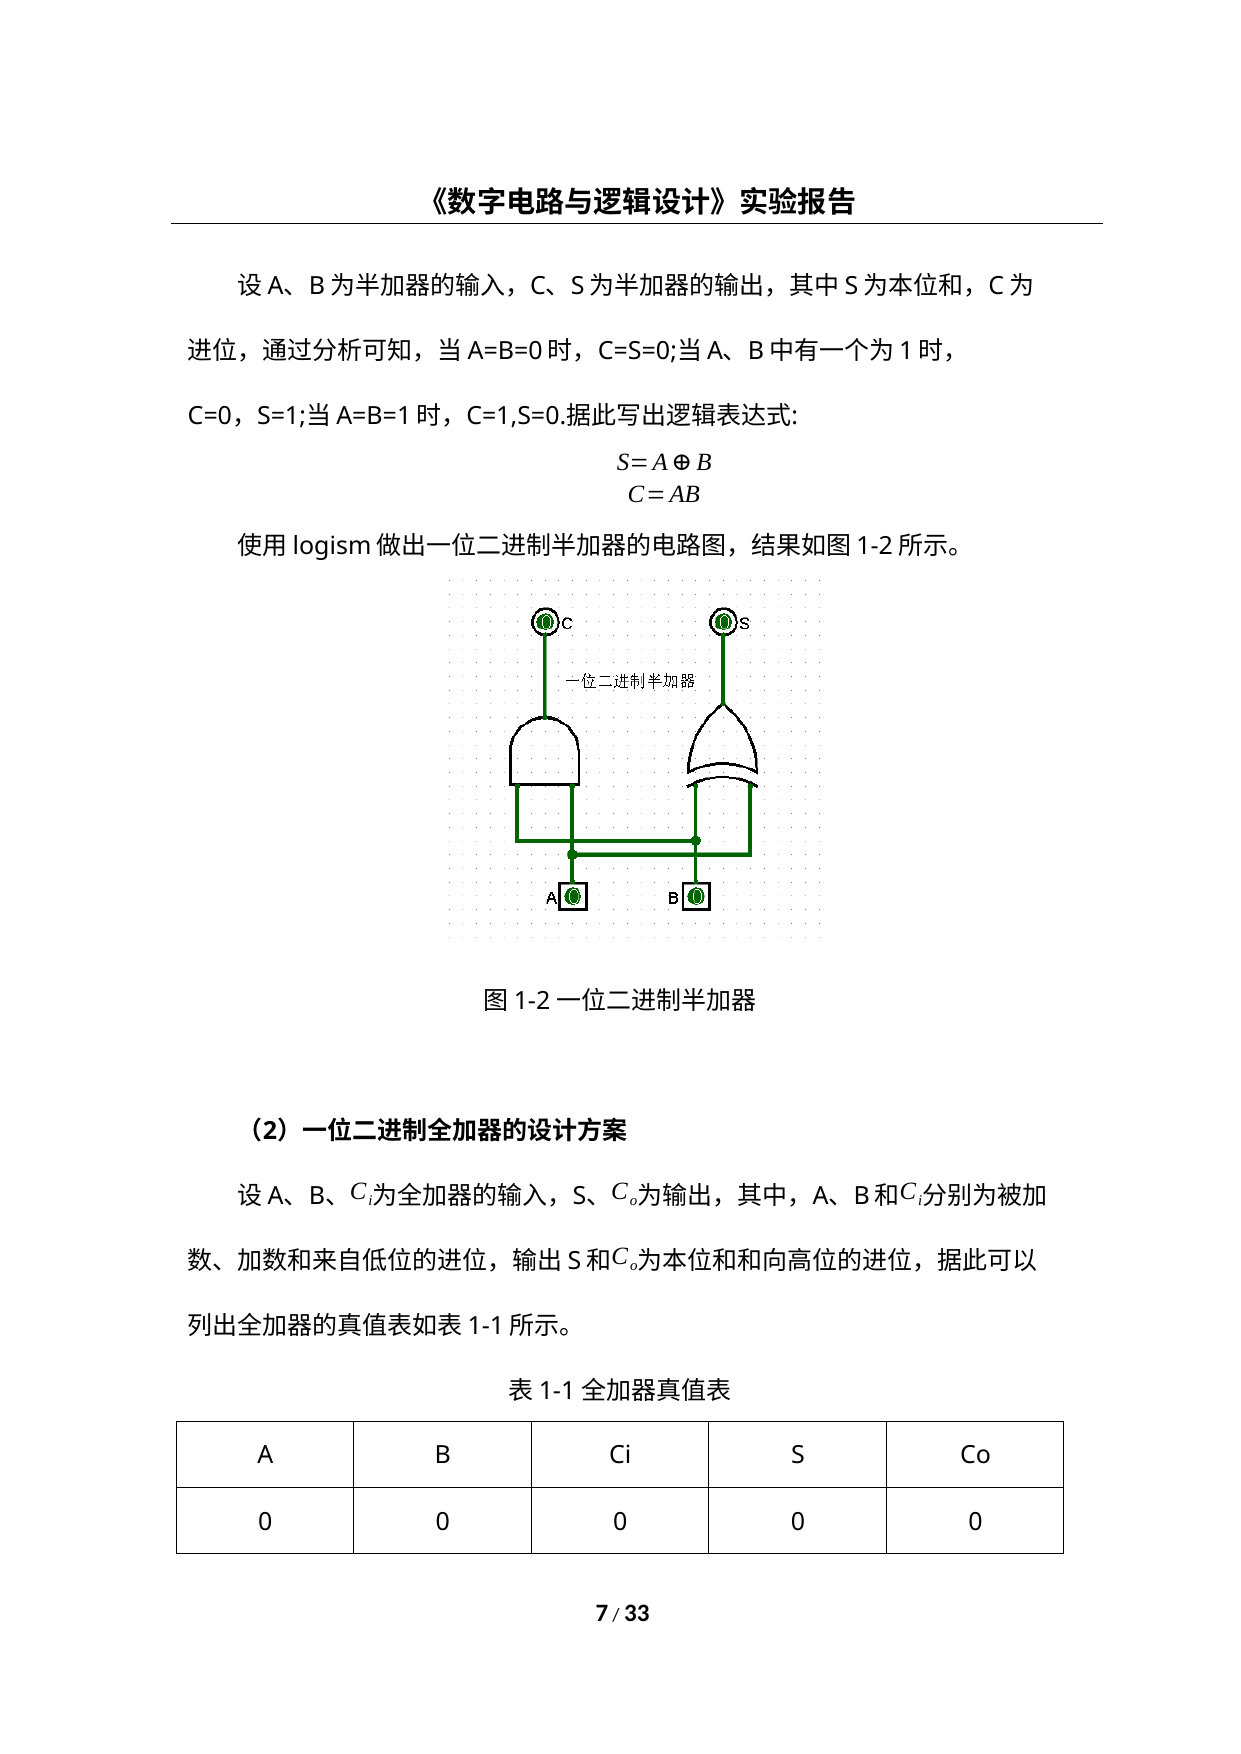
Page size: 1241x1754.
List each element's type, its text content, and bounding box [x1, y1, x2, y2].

table_header A [177, 1422, 353, 1487]
text （2）一位二进制全加器的设计方案 [187, 1096, 1053, 1161]
text 设A、B、为全加器的输入，S、为输出，其中，A、B和分别为被加数、加数和来自低位的进位，输出S和为本位和和向高位的进位，据此可以列出全加器的真值表如表1-1所示。 [187, 1161, 1053, 1356]
table_header Co [887, 1422, 1063, 1487]
table_cell 0 [709, 1488, 886, 1553]
picture [441, 575, 821, 938]
table_cell 0 [532, 1488, 708, 1553]
text 图1-2 一位二进制半加器 [187, 966, 1053, 1031]
text 设A、B为半加器的输入，C、S为半加器的输出，其中S为本位和，C为进位，通过分析可知，当A=B=0时，C=S=0;当A、B中有一个为1时，C=0，S=1;当A=B=1时，C=1,S=0.据此写出逻辑表达式: [187, 251, 1053, 446]
table_cell 0 [887, 1488, 1063, 1553]
table_header S [709, 1422, 886, 1487]
table_cell 0 [177, 1488, 353, 1553]
table_header Ci [532, 1422, 708, 1487]
table_cell 0 [354, 1488, 531, 1553]
table_header B [354, 1422, 531, 1487]
text 使用logism做出一位二进制半加器的电路图，结果如图1-2所示。 [187, 511, 1053, 576]
text 表1-1 全加器真值表 [187, 1356, 1053, 1421]
